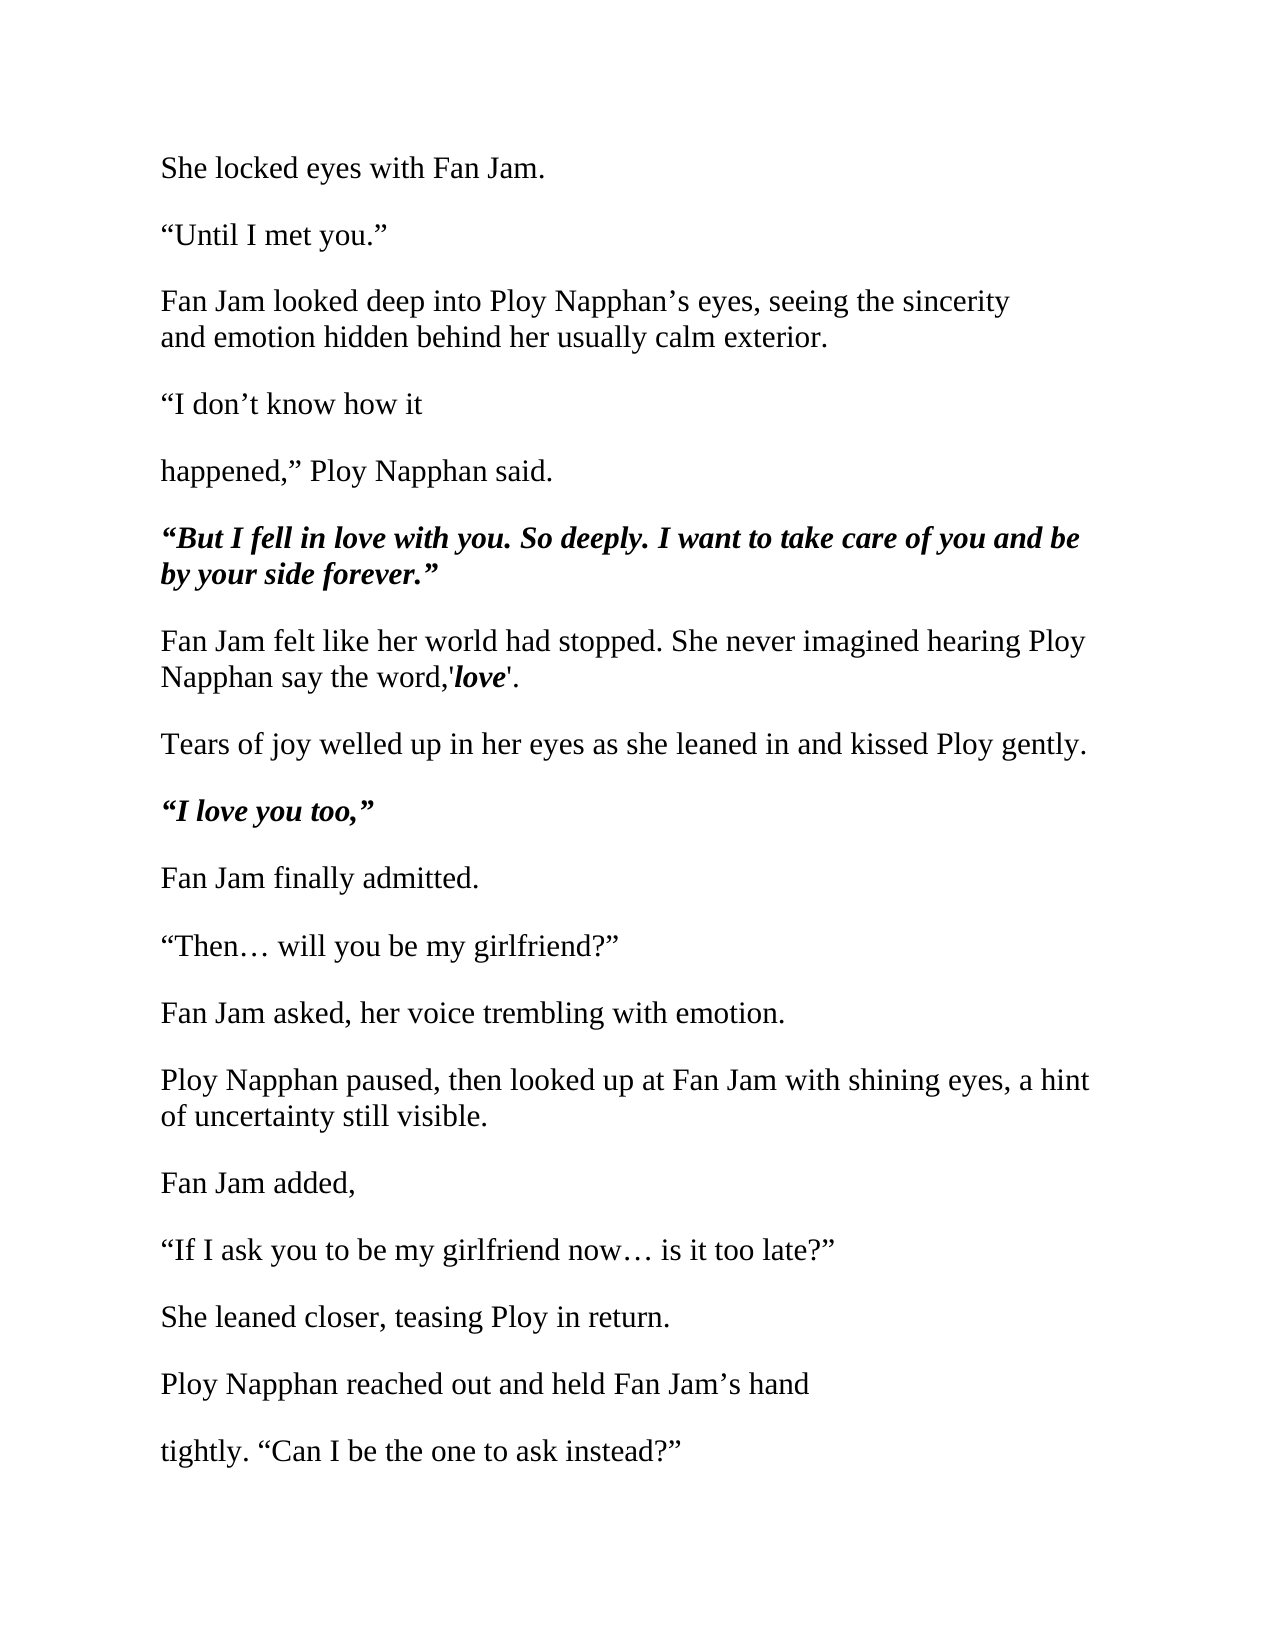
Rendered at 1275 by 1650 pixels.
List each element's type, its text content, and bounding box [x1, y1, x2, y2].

text Fan Jam added, [160, 1164, 1127, 1200]
text Ploy Napphan reached out and held Fan Jam’s hand tightly. “Can I be the one to ask instead?” [160, 1365, 903, 1468]
text “Then… will you be my girlfriend?” [160, 927, 1127, 963]
text She locked eyes with Fan Jam. “Until I met you.” [160, 149, 548, 252]
subtitle “But I fell in love with you. So deeply. I want to take care of you and be by your side forever.” [160, 519, 1096, 591]
text Fan Jam looked deep into Ploy Napphan’s eyes, seeing the sincerity and emotion hidden behind her usually calm exterior. [160, 282, 1062, 354]
text Tears of joy welled up in her eyes as she leaned in and kissed Ploy gently. [160, 725, 1127, 761]
text “If I ask you to be my girlfriend now… is it too late?” She leaned closer, teasing Ploy in return. [160, 1232, 838, 1334]
text Fan Jam finally admitted. [160, 860, 1127, 896]
text Ploy Napphan paused, then looked up at Fan Jam with shining eyes, a hint of uncertainty still visible. [160, 1061, 1092, 1133]
text Fan Jam felt like her world had stopped. She never imagined hearing Ploy Napphan say the word,'love'. [160, 622, 1088, 694]
subtitle “I love you too,” [160, 793, 1127, 828]
text Fan Jam asked, her voice trembling with emotion. [160, 994, 1127, 1030]
text “I don’t know how it happened,” Ploy Napphan said. [160, 386, 572, 488]
